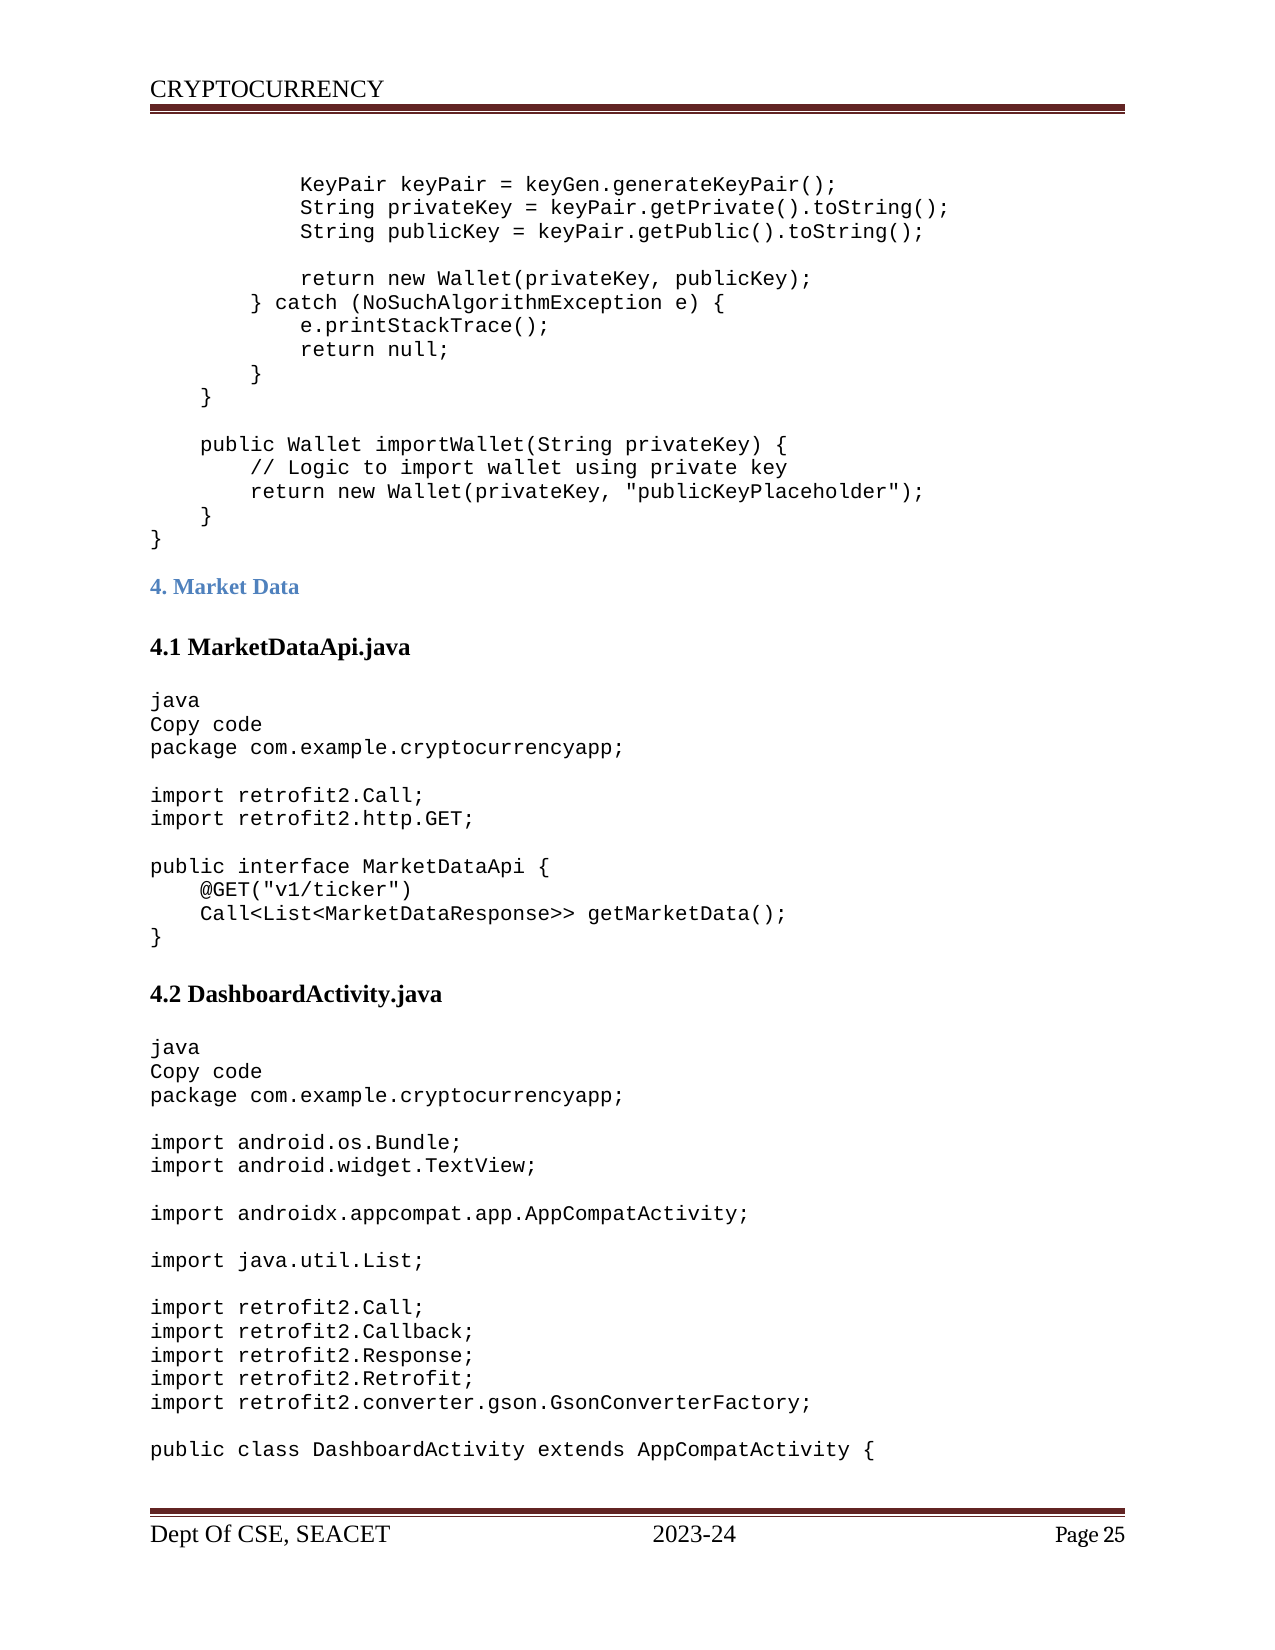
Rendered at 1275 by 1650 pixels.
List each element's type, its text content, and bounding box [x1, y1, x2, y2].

text java [150, 690, 1125, 714]
text import retrofit2.Retrofit; [150, 1368, 1125, 1392]
text Call<List<MarketDataResponse>> getMarketData(); [150, 903, 1125, 927]
text import retrofit2.Call; [150, 1297, 1125, 1321]
text return new Wallet(privateKey, "publicKeyPlaceholder"); [150, 481, 1125, 505]
subtitle 4.2 DashboardActivity.java [150, 979, 1125, 1008]
text } [150, 505, 1125, 528]
text import retrofit2.converter.gson.GsonConverterFactory; [150, 1392, 1125, 1416]
text } catch (NoSuchAlgorithmException e) { [150, 292, 1125, 316]
subtitle 4.1 MarketDataApi.java [150, 632, 1125, 661]
text import retrofit2.Response; [150, 1345, 1125, 1368]
text public interface MarketDataApi { [150, 856, 1125, 879]
text return null; [150, 339, 1125, 363]
text } [150, 927, 1125, 950]
text Copy code [150, 1061, 1125, 1084]
text import retrofit2.Call; [150, 785, 1125, 808]
text import retrofit2.http.GET; [150, 808, 1125, 832]
text // Logic to import wallet using private key [150, 457, 1125, 481]
text import java.util.List; [150, 1250, 1125, 1274]
text KeyPair keyPair = keyGen.generateKeyPair(); [150, 174, 1125, 197]
text import android.widget.TextView; [150, 1156, 1125, 1179]
text package com.example.cryptocurrencyapp; [150, 737, 1125, 761]
text } [150, 386, 1125, 410]
text Copy code [150, 714, 1125, 737]
text public Wallet importWallet(String privateKey) { [150, 434, 1125, 457]
text } [150, 363, 1125, 386]
text java [150, 1037, 1125, 1061]
text String publicKey = keyPair.getPublic().toString(); [150, 221, 1125, 244]
text package com.example.cryptocurrencyapp; [150, 1084, 1125, 1108]
text String privateKey = keyPair.getPrivate().toString(); [150, 197, 1125, 221]
text import retrofit2.Callback; [150, 1321, 1125, 1345]
text import android.os.Bundle; [150, 1132, 1125, 1156]
subtitle 4. Market Data [150, 573, 1125, 599]
text @GET("v1/ticker") [150, 879, 1125, 903]
text return new Wallet(privateKey, publicKey); [150, 268, 1125, 292]
text } [150, 528, 1125, 552]
text import androidx.appcompat.app.AppCompatActivity; [150, 1203, 1125, 1226]
text public class DashboardActivity extends AppCompatActivity { [150, 1439, 1125, 1463]
text e.printStackTrace(); [150, 316, 1125, 339]
